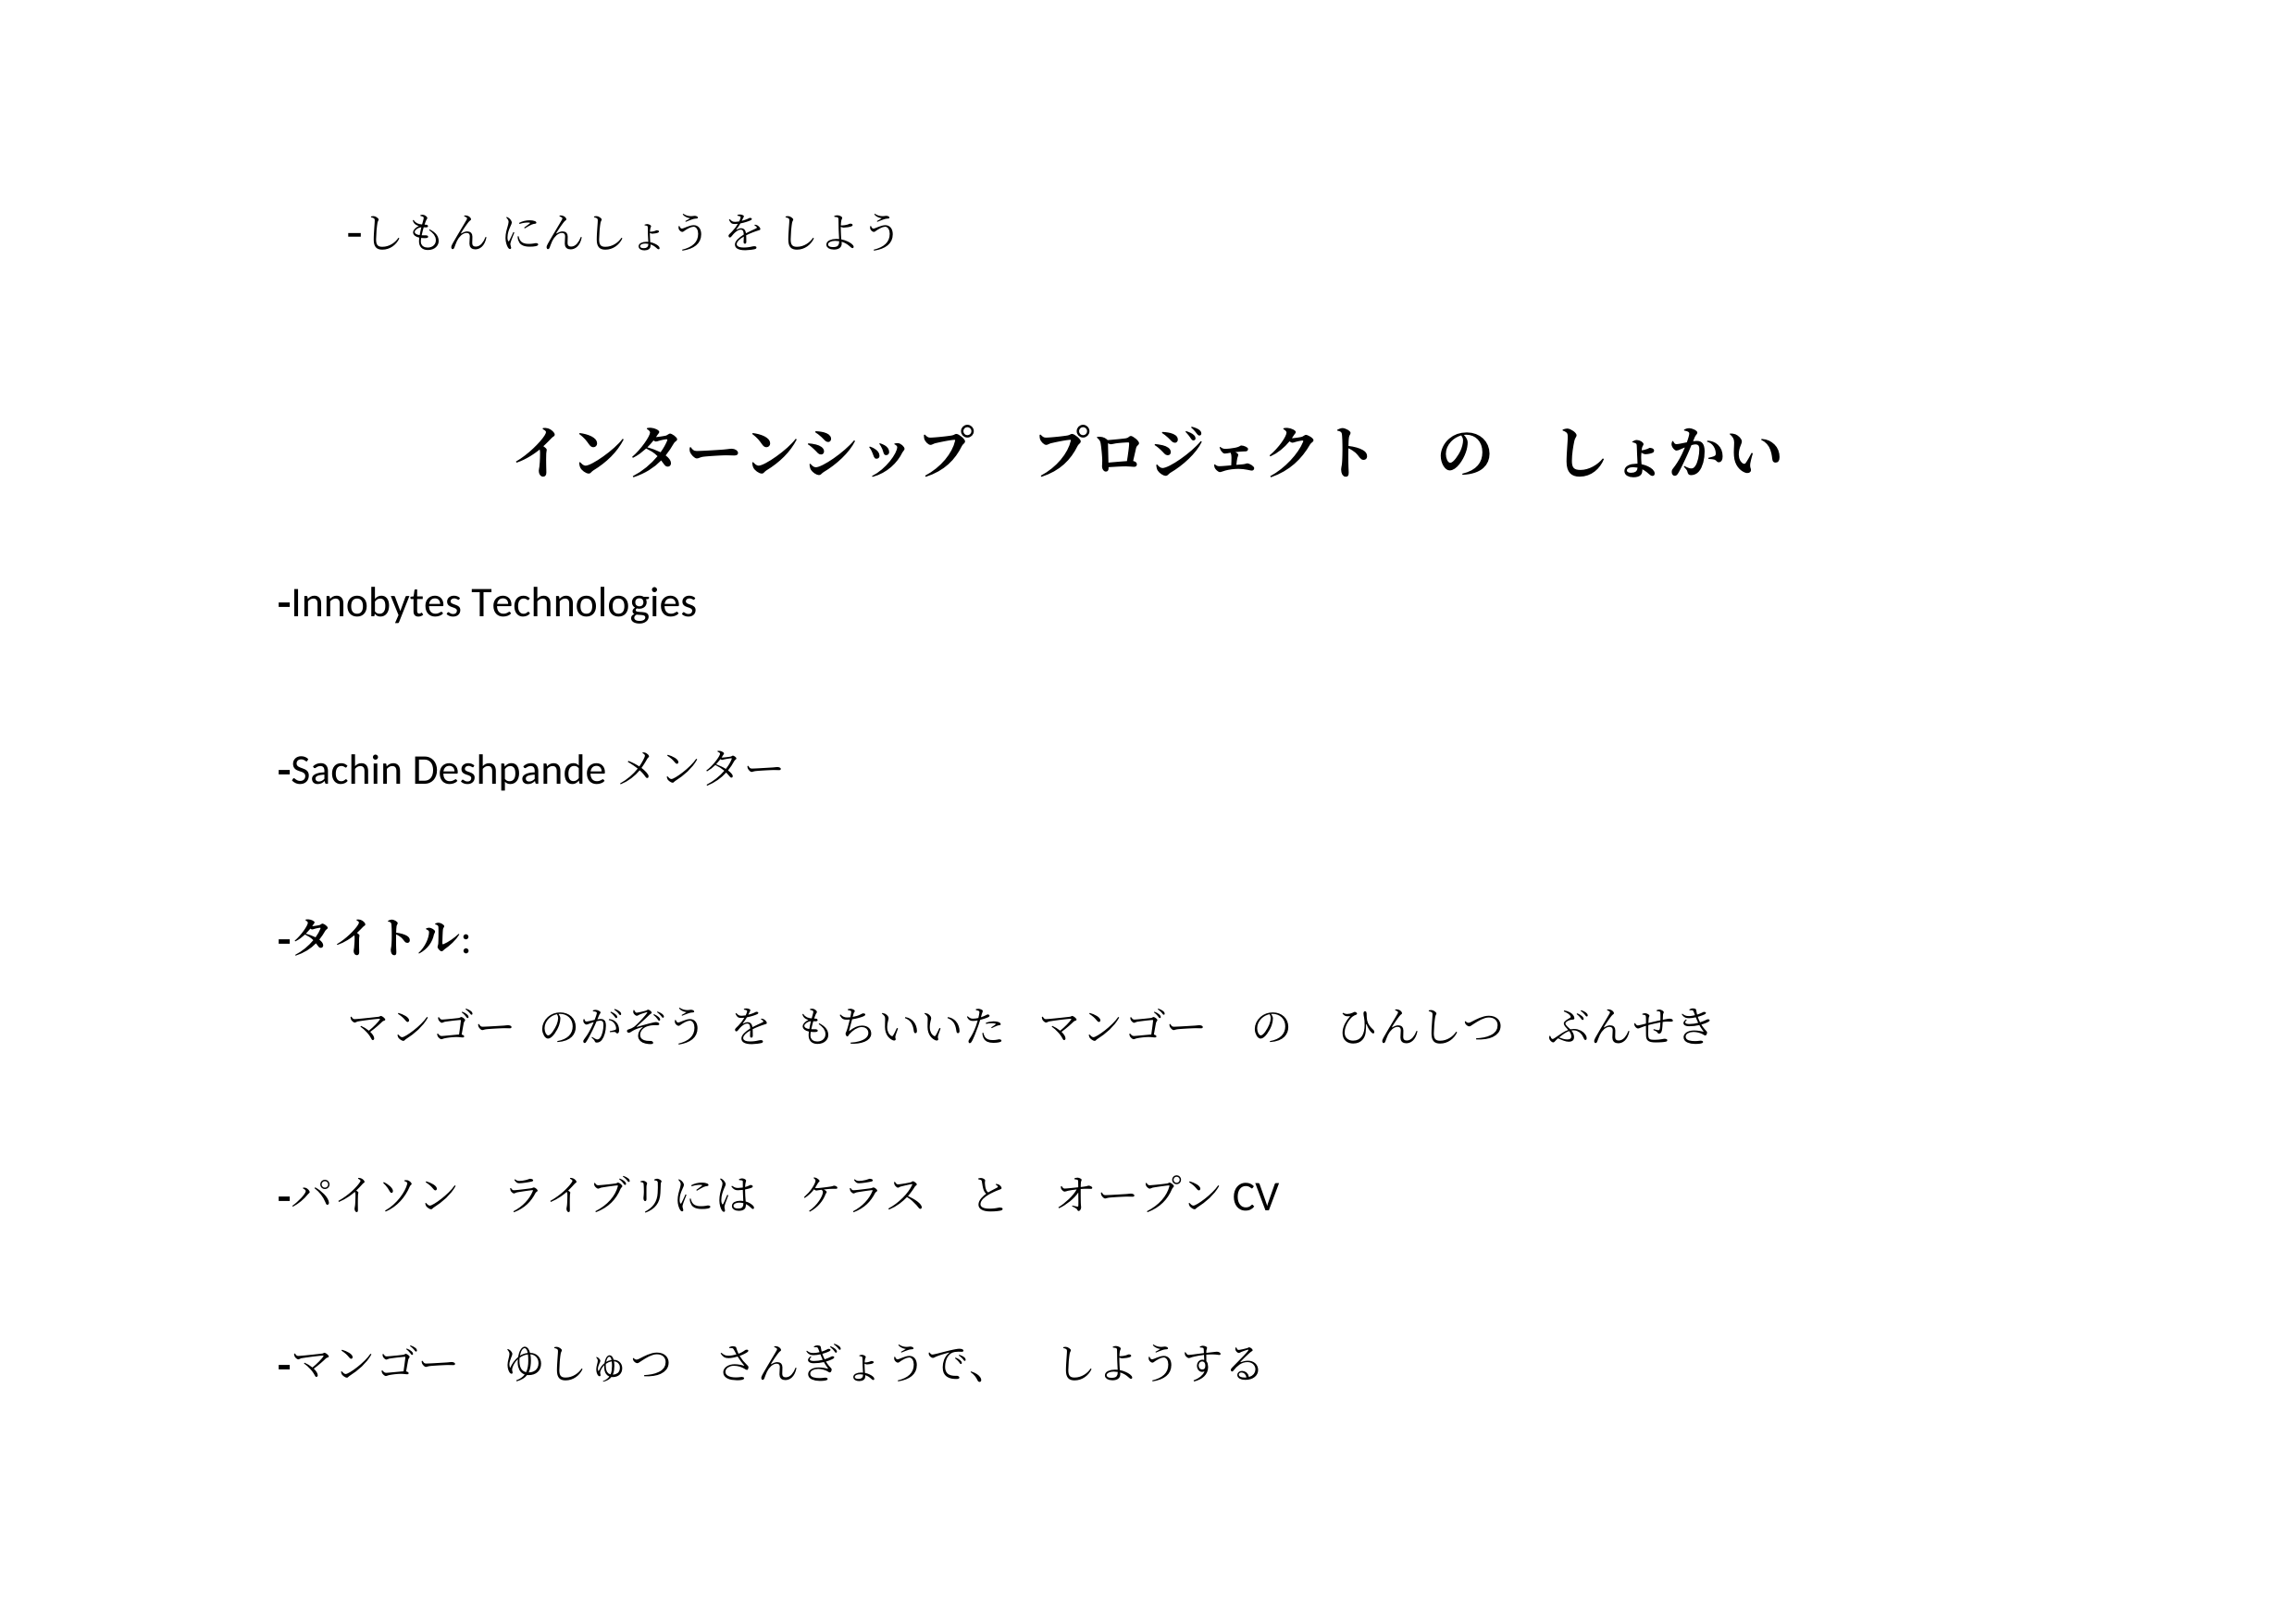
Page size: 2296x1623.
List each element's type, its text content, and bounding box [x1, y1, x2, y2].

text -マンゴー ゆしゅつ さんぎょうで、 しようする [139, 1331, 2156, 1392]
text マンゴー のがぞう を もちいいた マンゴー の ひんしつ ぶんせき [139, 994, 2156, 1055]
text -Sachin Deshpande メンター [139, 736, 2156, 797]
text インターンシップ プロジェクト の しょかい [139, 407, 2156, 490]
text -Innobytes Technologies [139, 571, 2156, 629]
list -しもん にんしょう を しよう [278, 196, 2156, 262]
text -パイソン ライブリには ケラス と オープンCV [139, 1162, 2156, 1223]
text -タイトル: [139, 904, 2156, 965]
